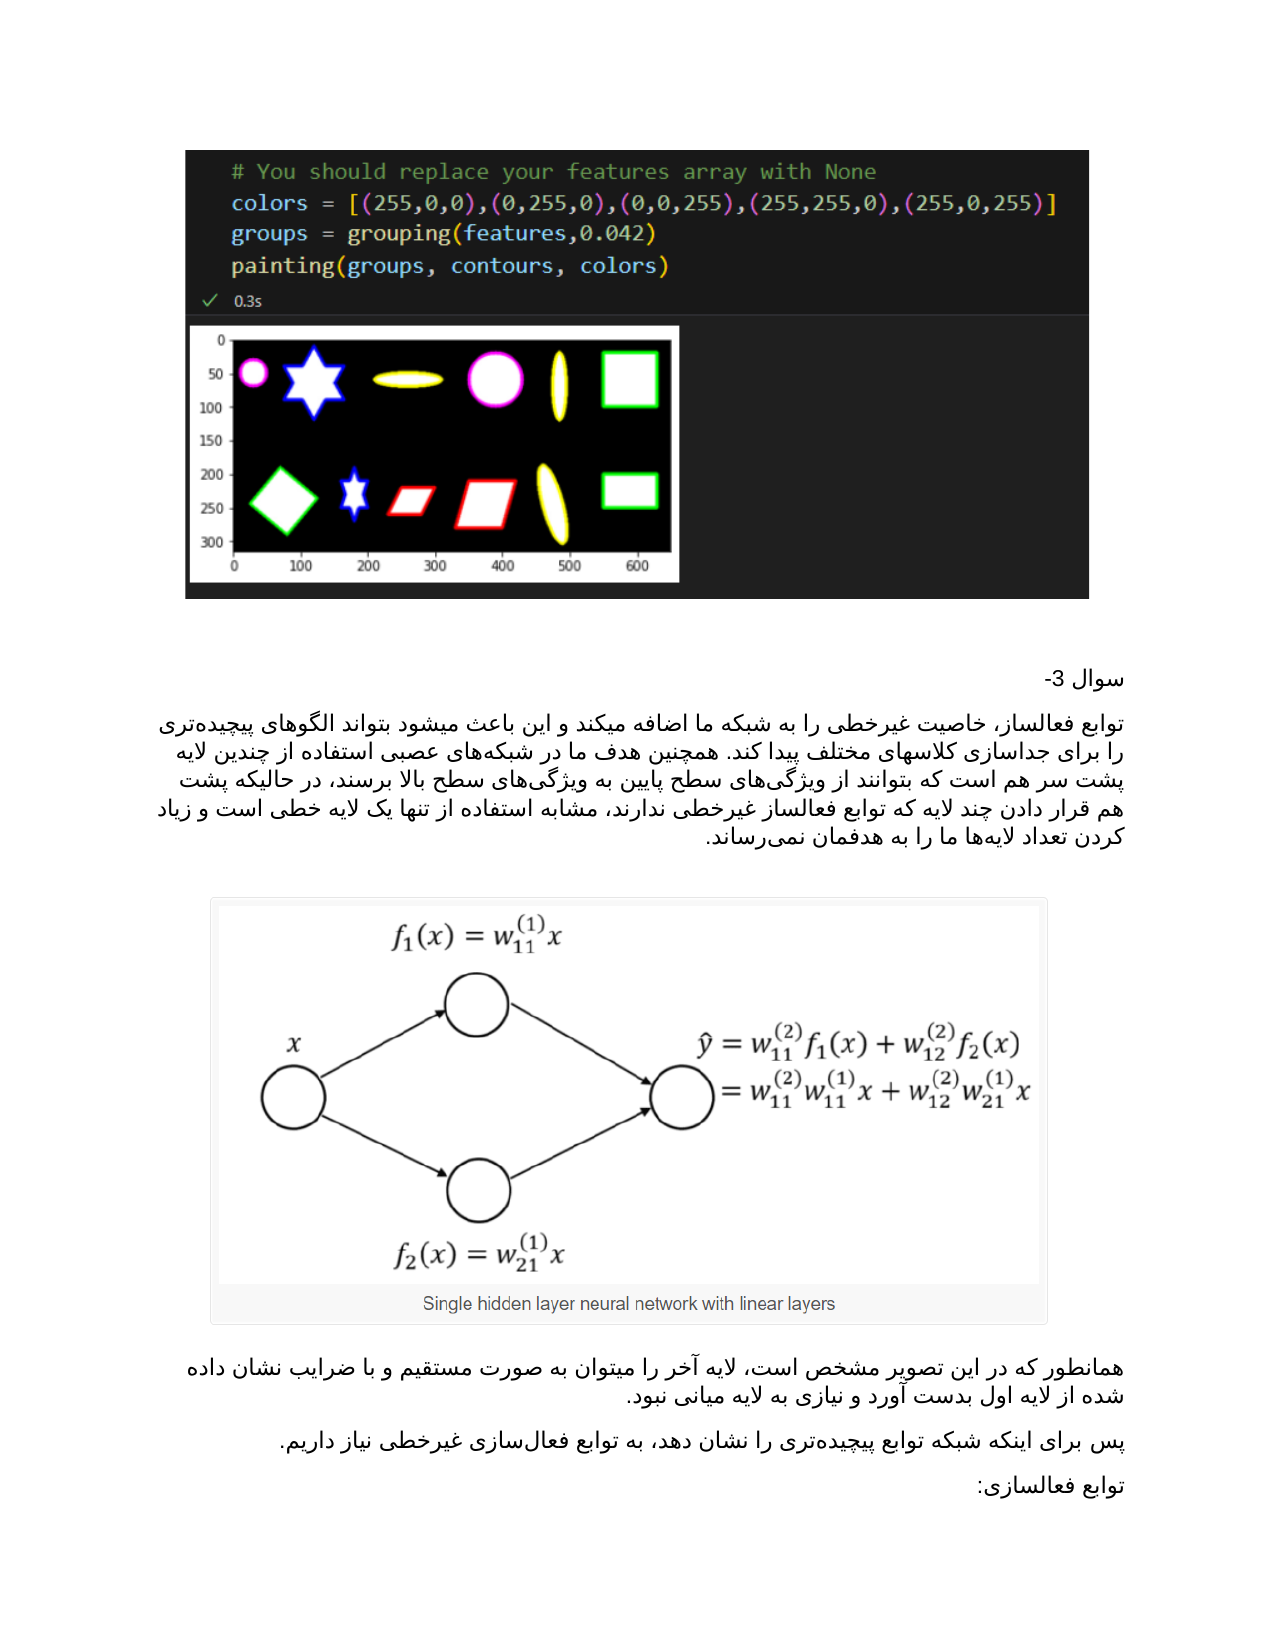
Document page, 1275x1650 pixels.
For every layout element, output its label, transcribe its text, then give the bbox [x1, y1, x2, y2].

text همانطور که در این تصویر مشخص است، لایه آخر را میتوان به صورت مستقیم و با ضرایب نشان داده شده از لایه اول بدست آورد و نیازی به لایه میانی نبود. [150, 1354, 1125, 1408]
text سوال 3- [150, 664, 1125, 691]
text توابع فعالساز، خاصیت غیرخطی را به شبکه ما اضافه میکند و این باعث میشود بتواند الگوهای پیچیده‌تری را برای جداسازی کلاسهای مختلف پیدا کند. همچنین هدف ما در شبکه‌های عصبی استفاده از چندین لایه پشت سر هم است که بتوانند از ویژگی‌های سطح پایین به ویژگی‌های سطح بالا برسند، در حالیکه پشت هم قرار دادن چند لایه که توابع فعالساز غیرخطی ندارند، مشابه استفاده از تنها یک لایه خطی است و زیاد کردن تعداد لایه‌ها ما را به هدفمان نمی‌رساند. [150, 709, 1125, 850]
text پس برای اینکه شبکه توابع پیچیده‌تری را نشان دهد، به توابع فعال‌سازی غیرخطی نیاز داریم. [150, 1427, 1125, 1454]
picture [150, 868, 1125, 1335]
text توابع فعالسازی: [150, 1472, 1125, 1499]
picture [185, 150, 1090, 599]
